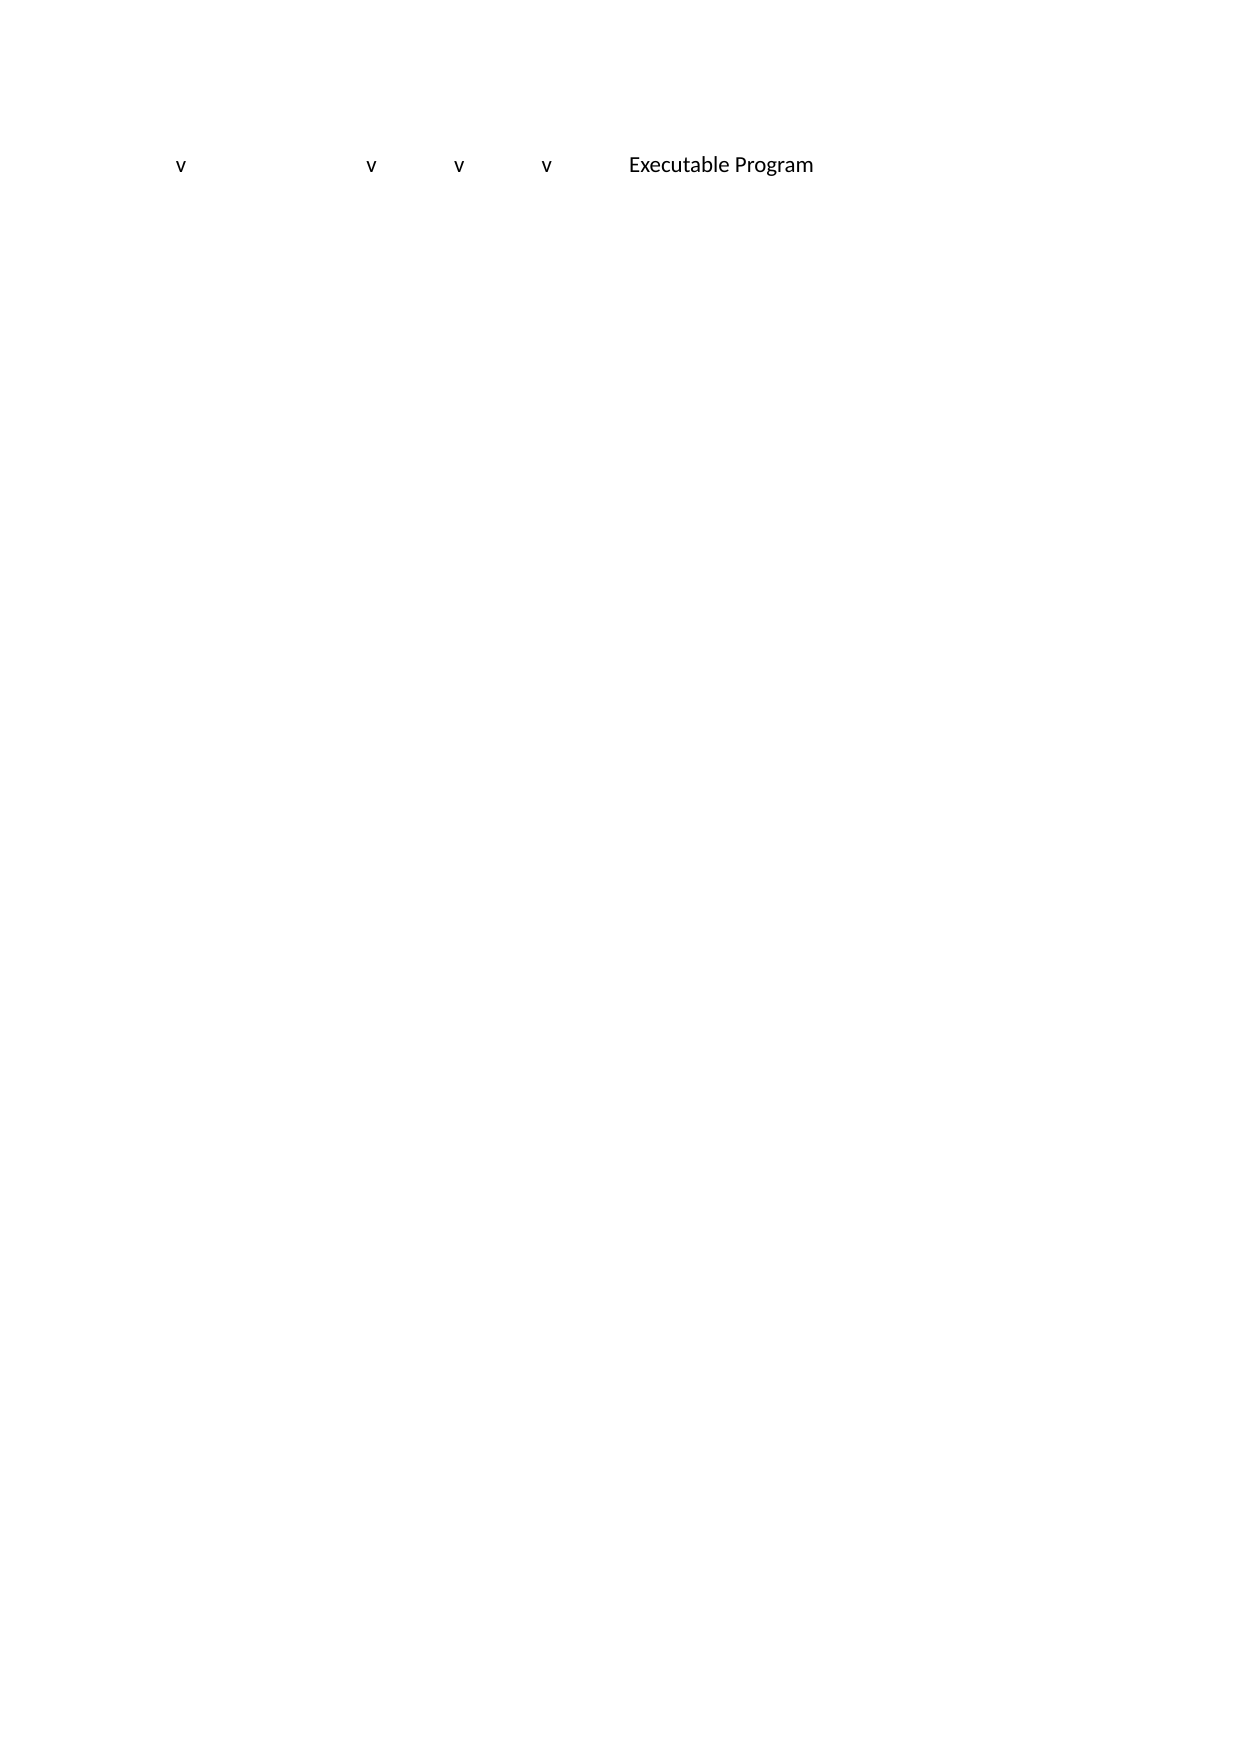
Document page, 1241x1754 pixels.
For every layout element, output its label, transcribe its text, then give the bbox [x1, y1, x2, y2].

text v v v v Executable Program [150, 150, 1090, 178]
